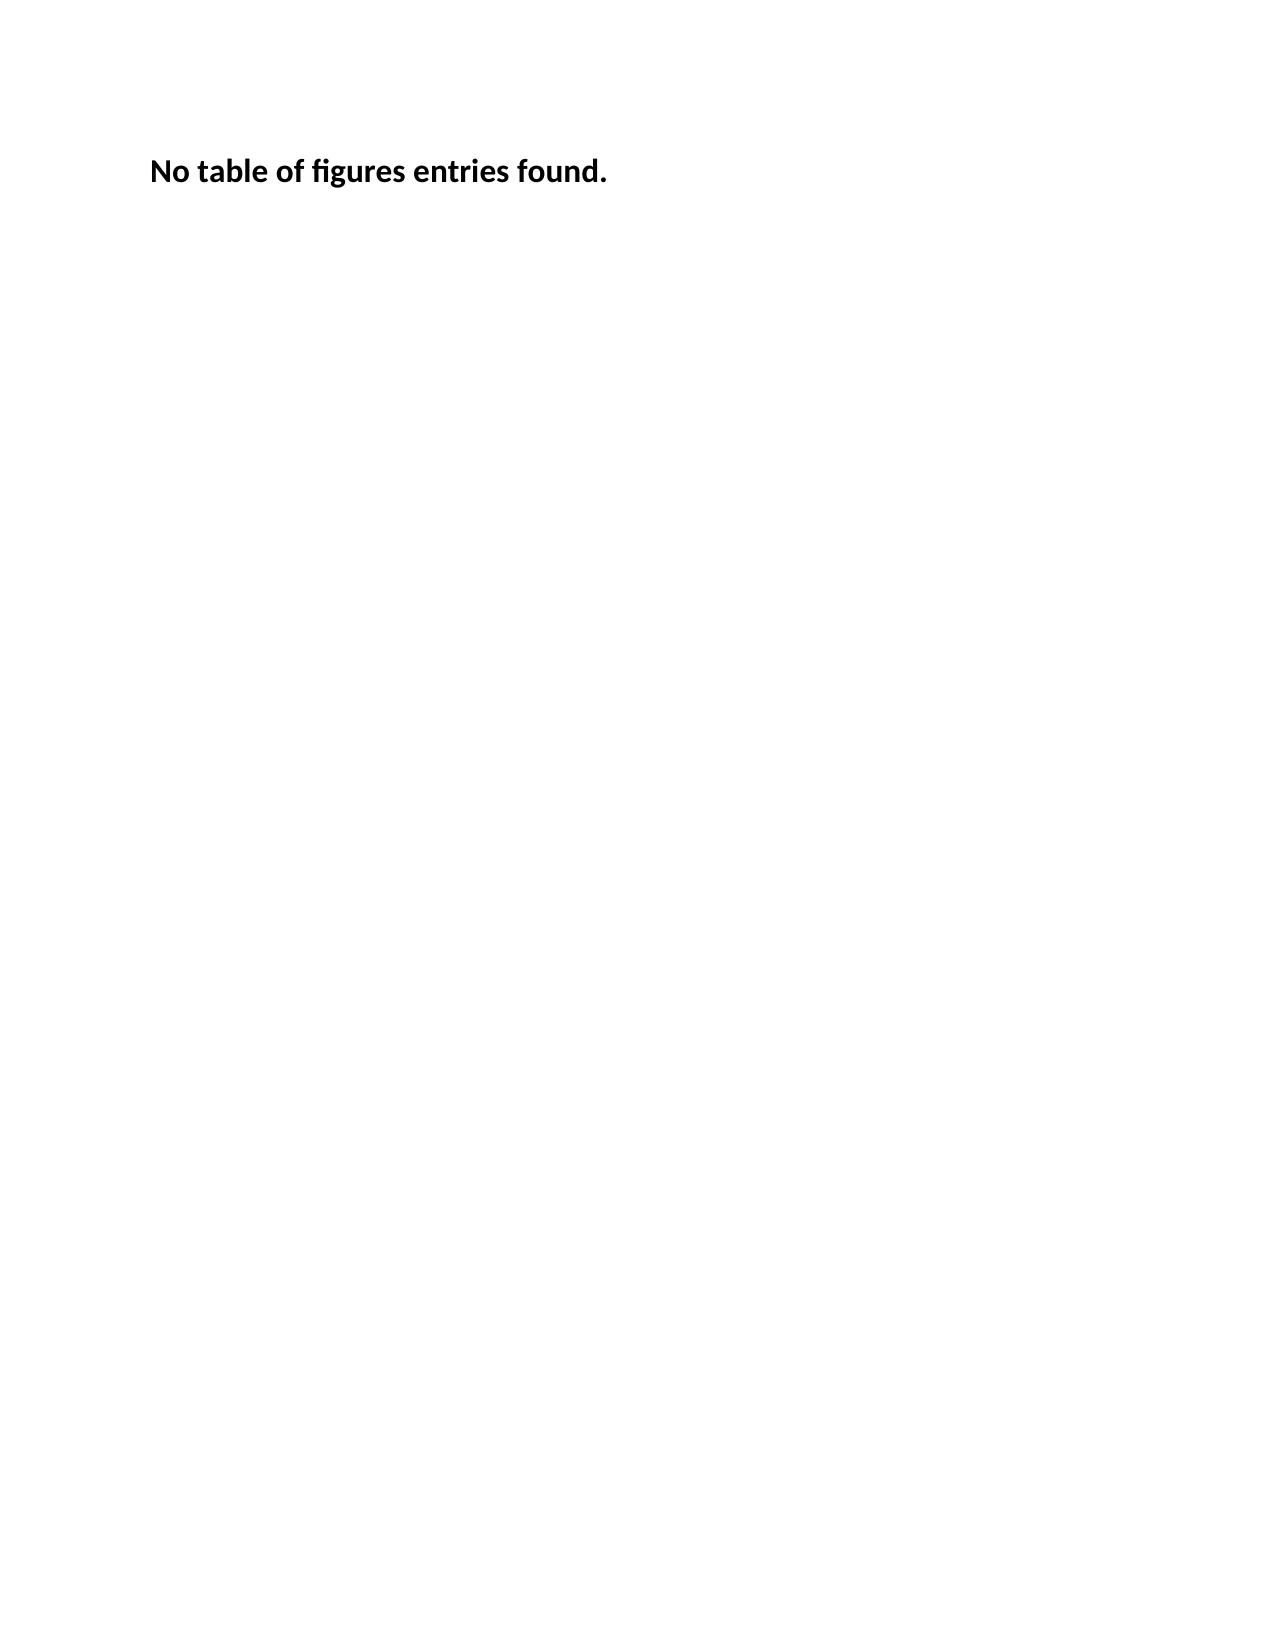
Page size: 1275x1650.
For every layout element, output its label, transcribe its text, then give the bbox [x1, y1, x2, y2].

text No table of figures entries found. [150, 150, 1125, 191]
